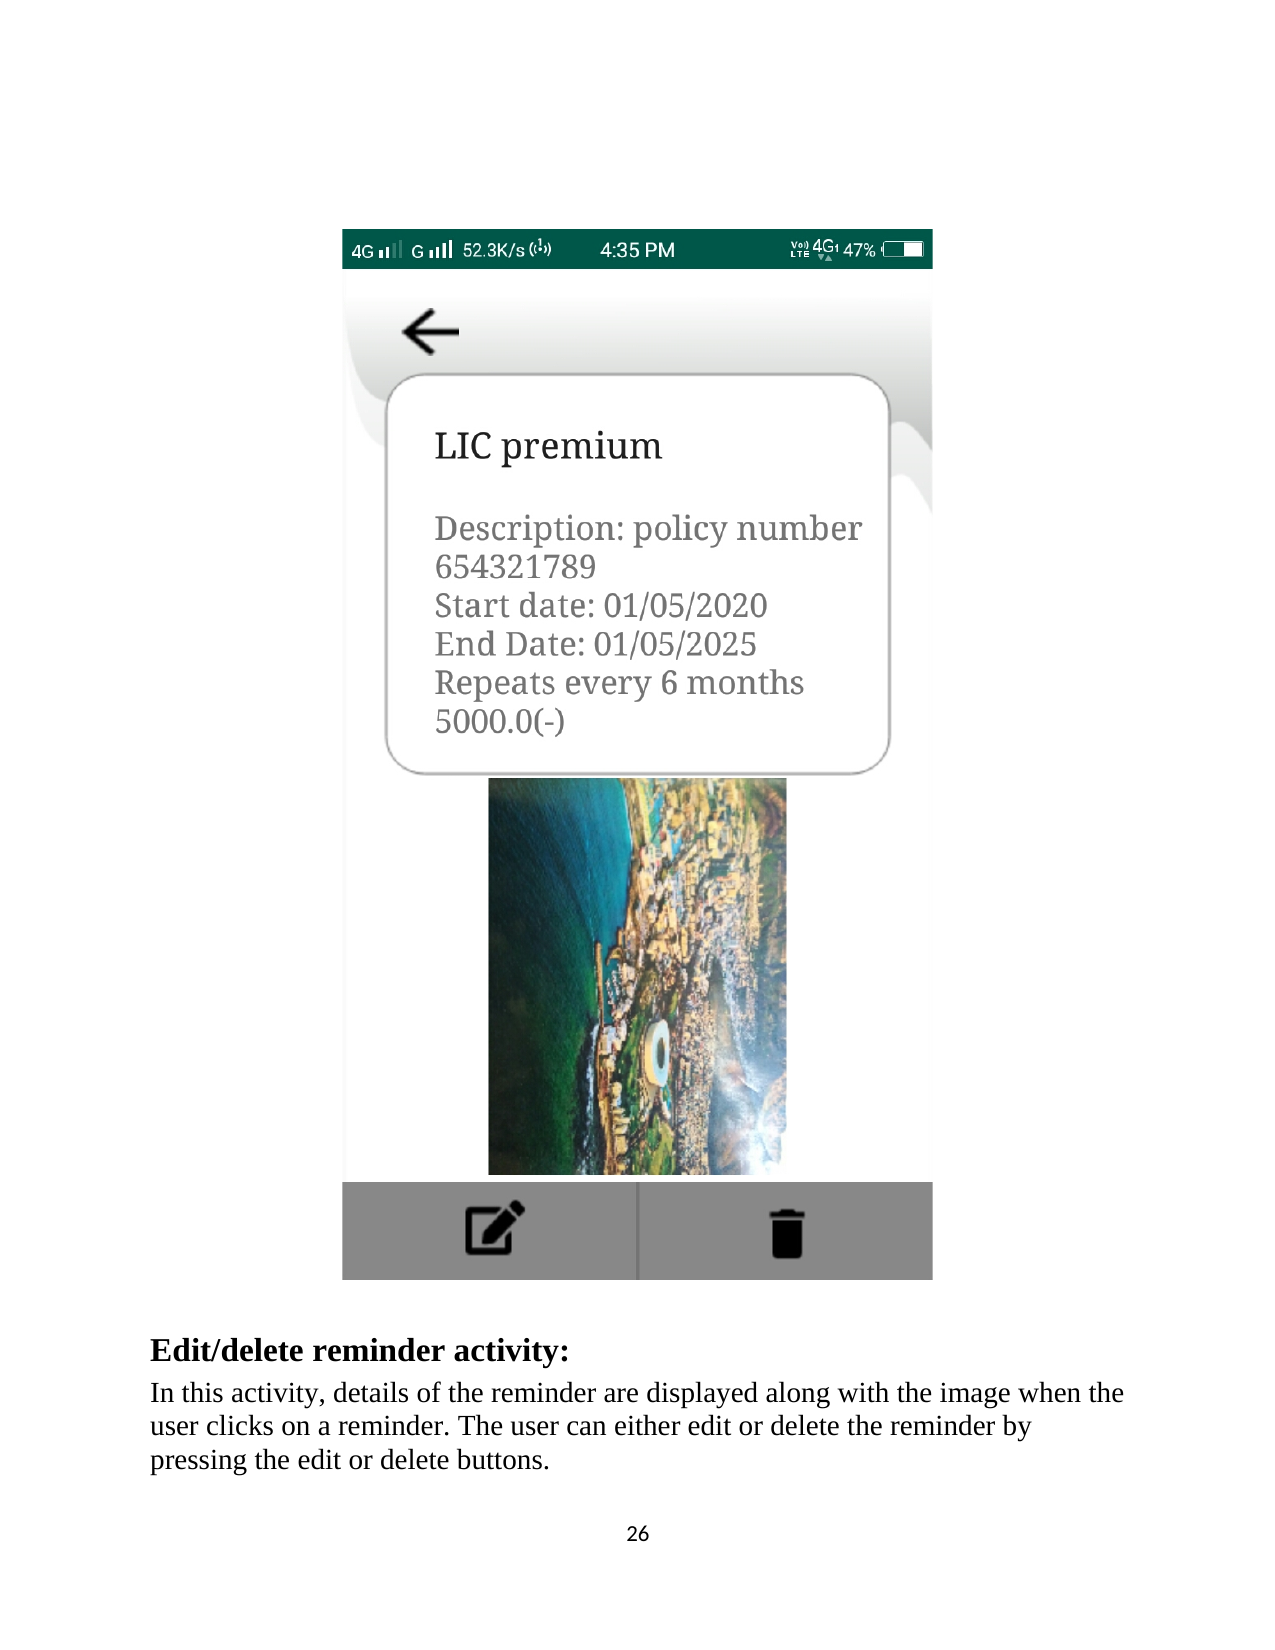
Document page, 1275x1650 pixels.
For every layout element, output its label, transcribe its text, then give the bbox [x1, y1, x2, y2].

title Edit/delete reminder activity: [150, 1330, 1125, 1369]
picture [342, 229, 933, 1280]
title In this activity, details of the reminder are displayed along with the image when the user clicks on a reminder. The user can either edit or delete the reminder by pressing the edit or delete buttons. [150, 1375, 1125, 1476]
